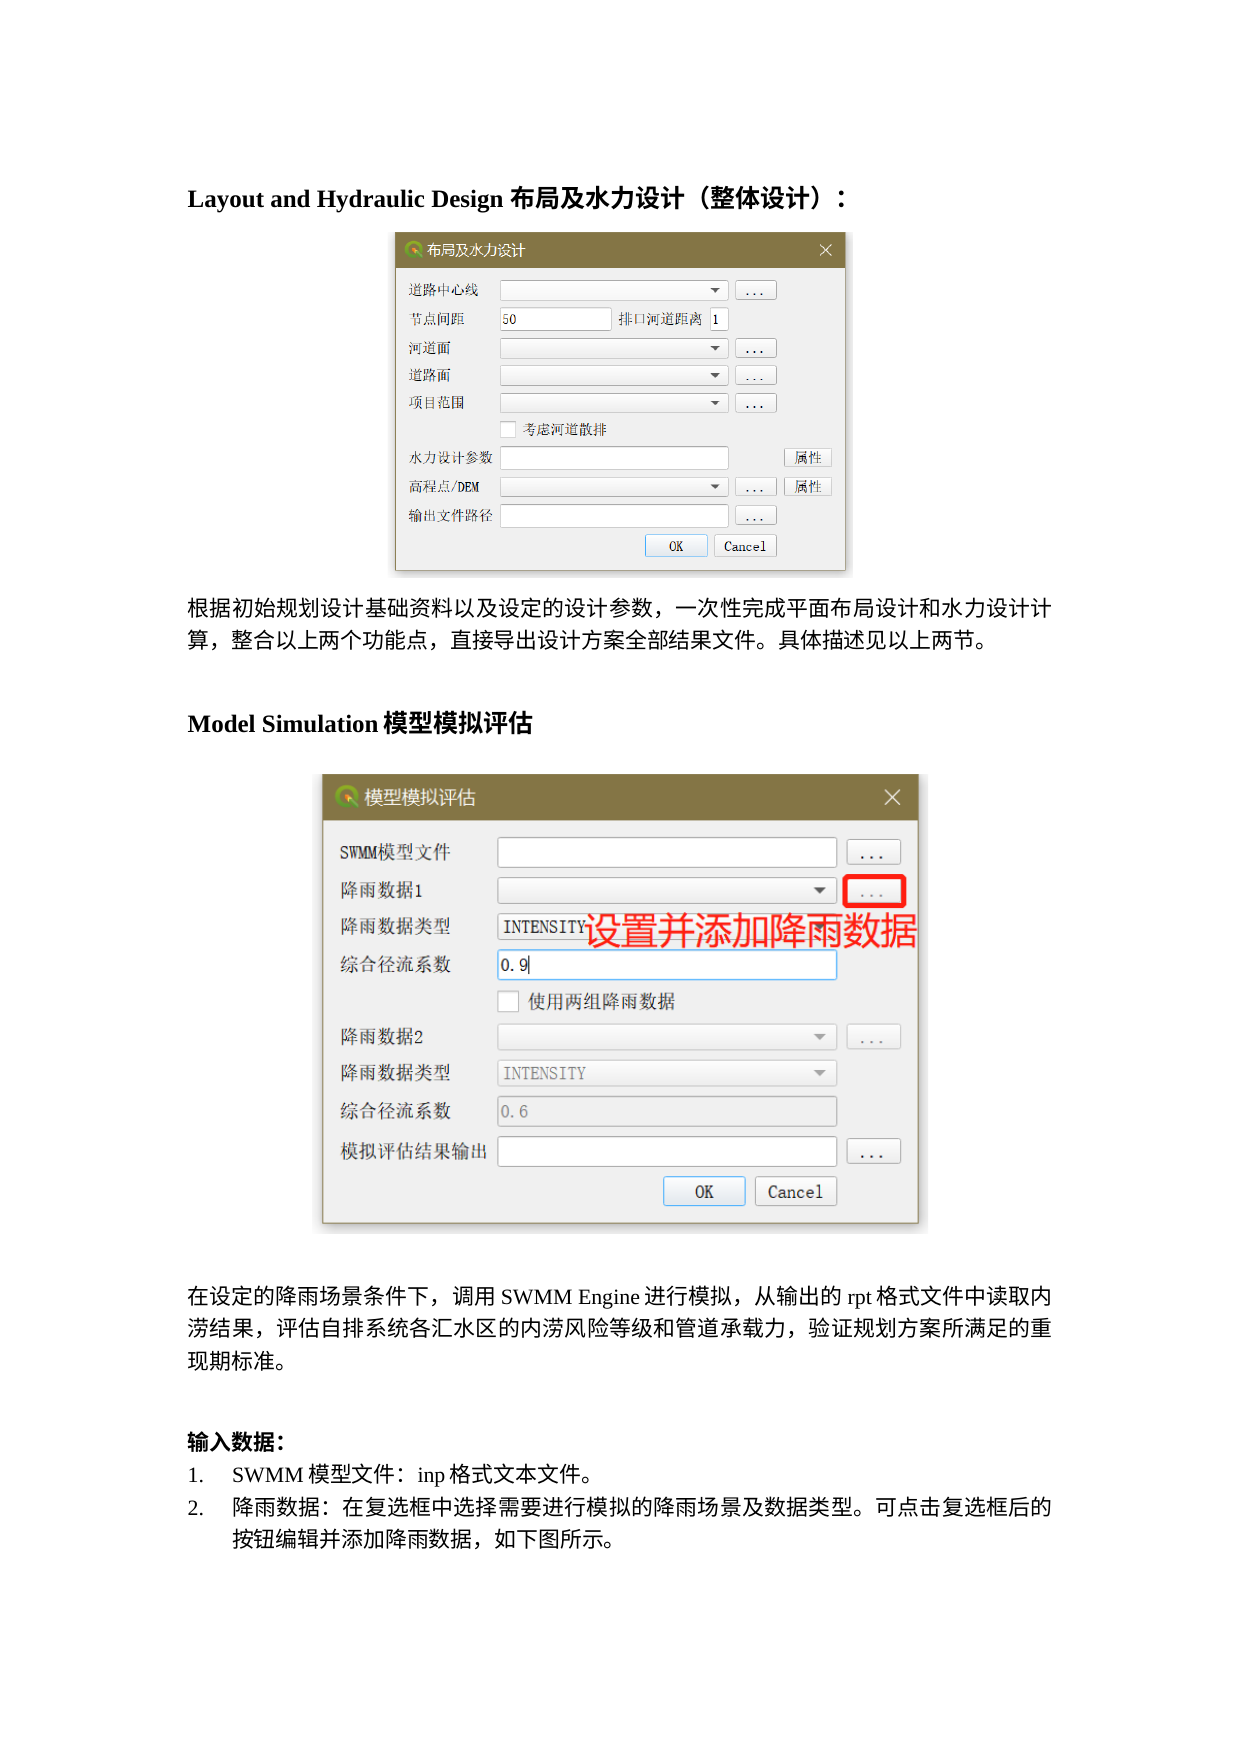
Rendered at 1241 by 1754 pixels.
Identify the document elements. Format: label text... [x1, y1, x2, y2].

subtitle Layout and Hydraulic Design 布局及水力设计（整体设计）： [187, 178, 1053, 214]
list 降雨数据：在复选框中选择需要进行模拟的降雨场景及数据类型。可点击复选框后的按钮编辑并添加降雨数据，如下图所示。 [187, 1489, 1053, 1554]
text 在设定的降雨场景条件下，调用SWMM Engine进行模拟，从输出的rpt格式文件中读取内涝结果，评估自排系统各汇水区的内涝风险等级和管道承载力，验证规划方案所满足的重现期标准。 [187, 1278, 1053, 1376]
subtitle Model Simulation模型模拟评估 [187, 704, 1053, 740]
text 输入数据： [187, 1424, 1053, 1457]
text 根据初始规划设计基础资料以及设定的设计参数，一次性完成平面布局设计和水力设计计算，整合以上两个功能点，直接导出设计方案全部结果文件。具体描述见以上两节。 [187, 590, 1053, 655]
picture [387, 232, 853, 578]
picture [312, 774, 929, 1234]
list SWMM模型文件：inp格式文本文件。 [187, 1457, 1053, 1489]
